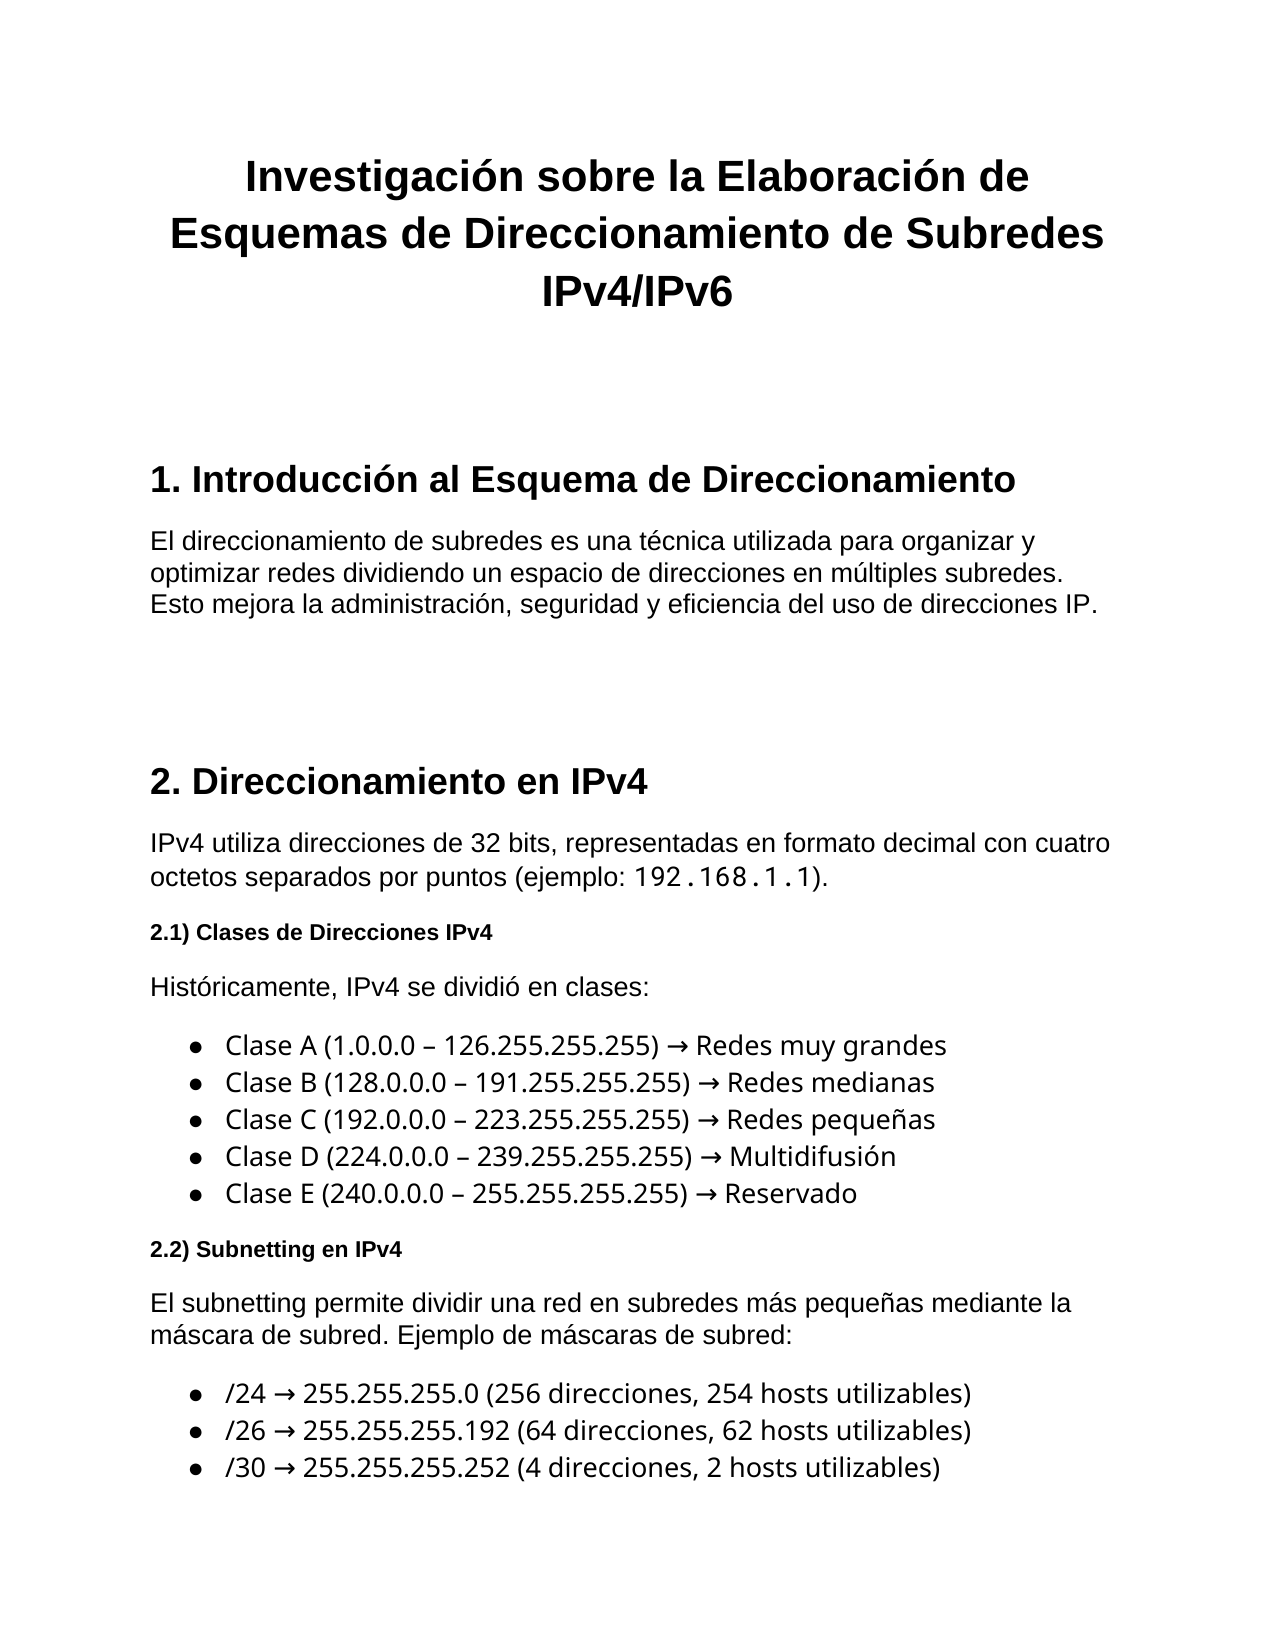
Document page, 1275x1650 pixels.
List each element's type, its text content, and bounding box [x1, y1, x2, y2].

subtitle Clase B (128.0.0.0 – 191.255.255.255) → Redes medianas [187, 1064, 1125, 1101]
subtitle 2.2) Subnetting en IPv4 [150, 1236, 1125, 1262]
subtitle Clase E (240.0.0.0 – 255.255.255.255) → Reservado [187, 1174, 1125, 1211]
subtitle 2. Direccionamiento en IPv4 [150, 759, 1125, 802]
subtitle Clase C (192.0.0.0 – 223.255.255.255) → Redes pequeñas [187, 1101, 1125, 1137]
subtitle El subnetting permite dividir una red en subredes más pequeñas mediante la máscara de subred. Ejemplo de máscaras de subred: [150, 1287, 1125, 1350]
subtitle /24 → 255.255.255.0 (256 direcciones, 254 hosts utilizables) [187, 1375, 1125, 1412]
text Investigación sobre la Elaboración de Esquemas de Direccionamiento de Subredes IPv4/IPv6 [150, 150, 1125, 316]
subtitle IPv4 utiliza direcciones de 32 bits, representadas en formato decimal con cuatro octetos separados por puntos (ejemplo: 192.168.1.1). [150, 827, 1125, 894]
subtitle El direccionamiento de subredes es una técnica utilizada para organizar y optimizar redes dividiendo un espacio de direcciones en múltiples subredes. Esto mejora la administración, seguridad y eficiencia del uso de direcciones IP. [150, 525, 1125, 619]
subtitle Clase D (224.0.0.0 – 239.255.255.255) → Multidifusión [187, 1137, 1125, 1174]
subtitle Clase A (1.0.0.0 – 126.255.255.255) → Redes muy grandes [187, 1027, 1125, 1064]
subtitle 2.1) Clases de Direcciones IPv4 [150, 919, 1125, 946]
subtitle 1. Introducción al Esquema de Direccionamiento [150, 457, 1125, 500]
subtitle Históricamente, IPv4 se dividió en clases: [150, 971, 1125, 1002]
subtitle /30 → 255.255.255.252 (4 direcciones, 2 hosts utilizables) [187, 1449, 1125, 1486]
subtitle /26 → 255.255.255.192 (64 direcciones, 62 hosts utilizables) [187, 1412, 1125, 1449]
